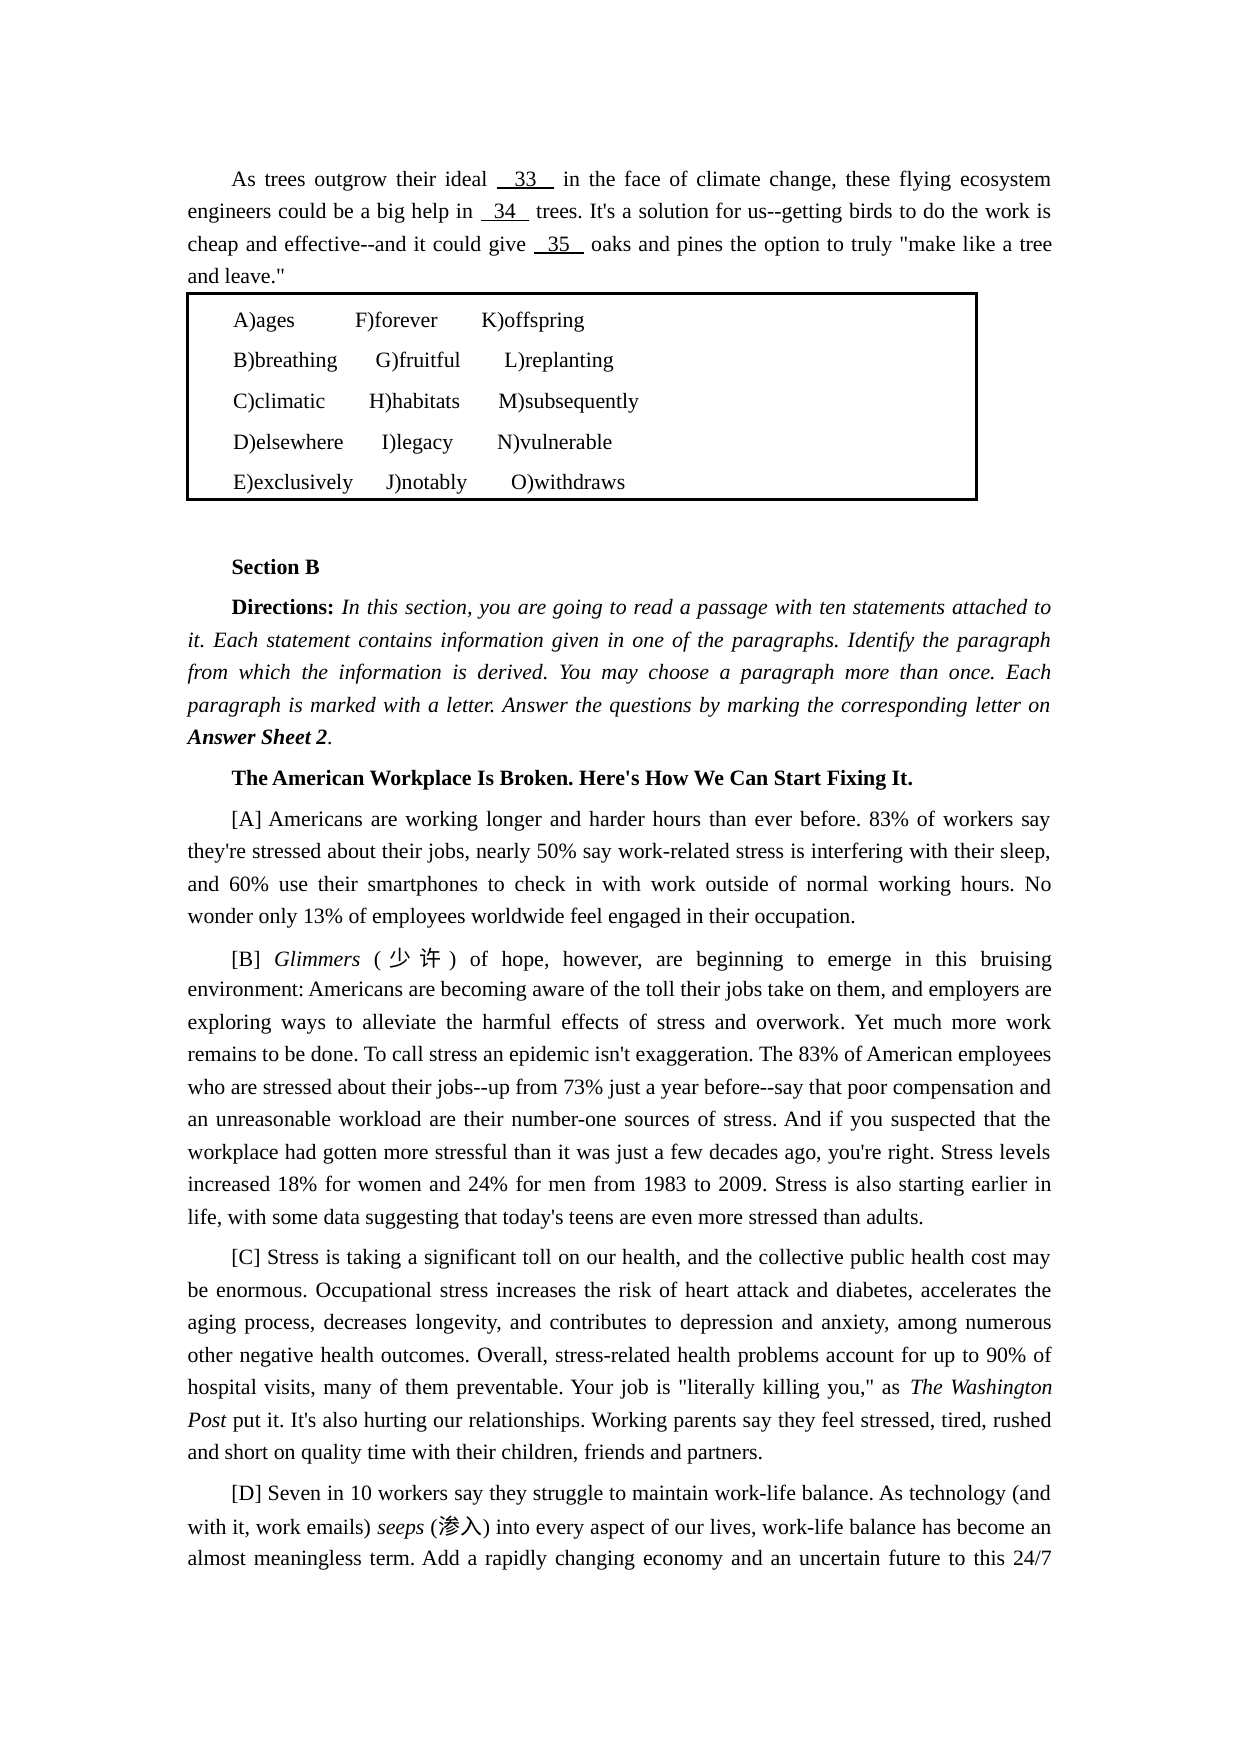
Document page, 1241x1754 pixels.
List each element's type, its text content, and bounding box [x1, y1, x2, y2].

text Section B [187, 550, 1053, 583]
text [A] Americans are working longer and harder hours than ever before. 83% of workers say they're stressed about their jobs, nearly 50% say work-related stress is interfering with their sleep, and 60% use their smartphones to check in with work outside of normal working hours. No wonder only 13% of employees worldwide feel engaged in their occupation. [187, 802, 1053, 932]
text The American Workplace Is Broken. Here's How We Can Start Fixing It. [187, 761, 1053, 794]
text Directions: In this section, you are going to read a passage with ten statements attached to it. Each statement contains information given in one of the paragraphs. Identify the paragraph from which the information is derived. You may choose a paragraph more than once. Each paragraph is marked with a letter. Answer the questions by marking the corresponding letter on Answer Sheet 2. [187, 591, 1053, 753]
text As trees outgrow their ideal the face of climate change, these flying ecosystem engineers could be a big help in 34 trees. It's a solution for us--getting birds to do the work is cheap and effective--and it could give 35 oaks and pines the option to truly "make like a tree and leave." [187, 162, 1053, 292]
text [C] Stress is taking a significant toll on our health, and the collective public health cost may be enormous. Occupational stress increases the risk of heart attack and diabetes, accelerates the aging process, decreases longevity, and contributes to depression and anxiety, among numerous other negative health outcomes. Overall, stress-related health problems account for up to 90% of hospital visits, many of them preventable. Your job is "literally killing you," as The Washington Post put it. It's also hurting our relationships. Working parents say they feel stressed, tired, rushed and short on quality time with their children, friends and partners. [187, 1241, 1053, 1468]
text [187, 1476, 1053, 1574]
table_header A)ages F)forever K)offspring B)breathing G)fruitful L)replanting C)climatic H)habitats M)subsequently D)elsewhere I)legacy N)vulnerable E)exclusively J)notably O)withdraws [189, 295, 975, 498]
text [B] Glimmers (少许) of hope, however, are beginning to emerge in this bruising environment: Americans are becoming aware of the toll their jobs take on them, and employers are exploring ways to alleviate the harmful effects of stress and overwork. Yet much more work remains to be done. To call stress an epidemic isn't exaggeration. The 83% of American employees who are stressed about their jobs--up from 73% just a year before--say that poor compensation and an unreasonable workload are their number-one sources of stress. And if you suspected that the workplace had gotten more stressful than it was just a few decades ago, you're right. Stress levels increased 18% for women and 24% for men from 1983 to 2009. Stress is also starting earlier in life, with some data suggesting that today's teens are even more stressed than adults. [187, 940, 1053, 1233]
